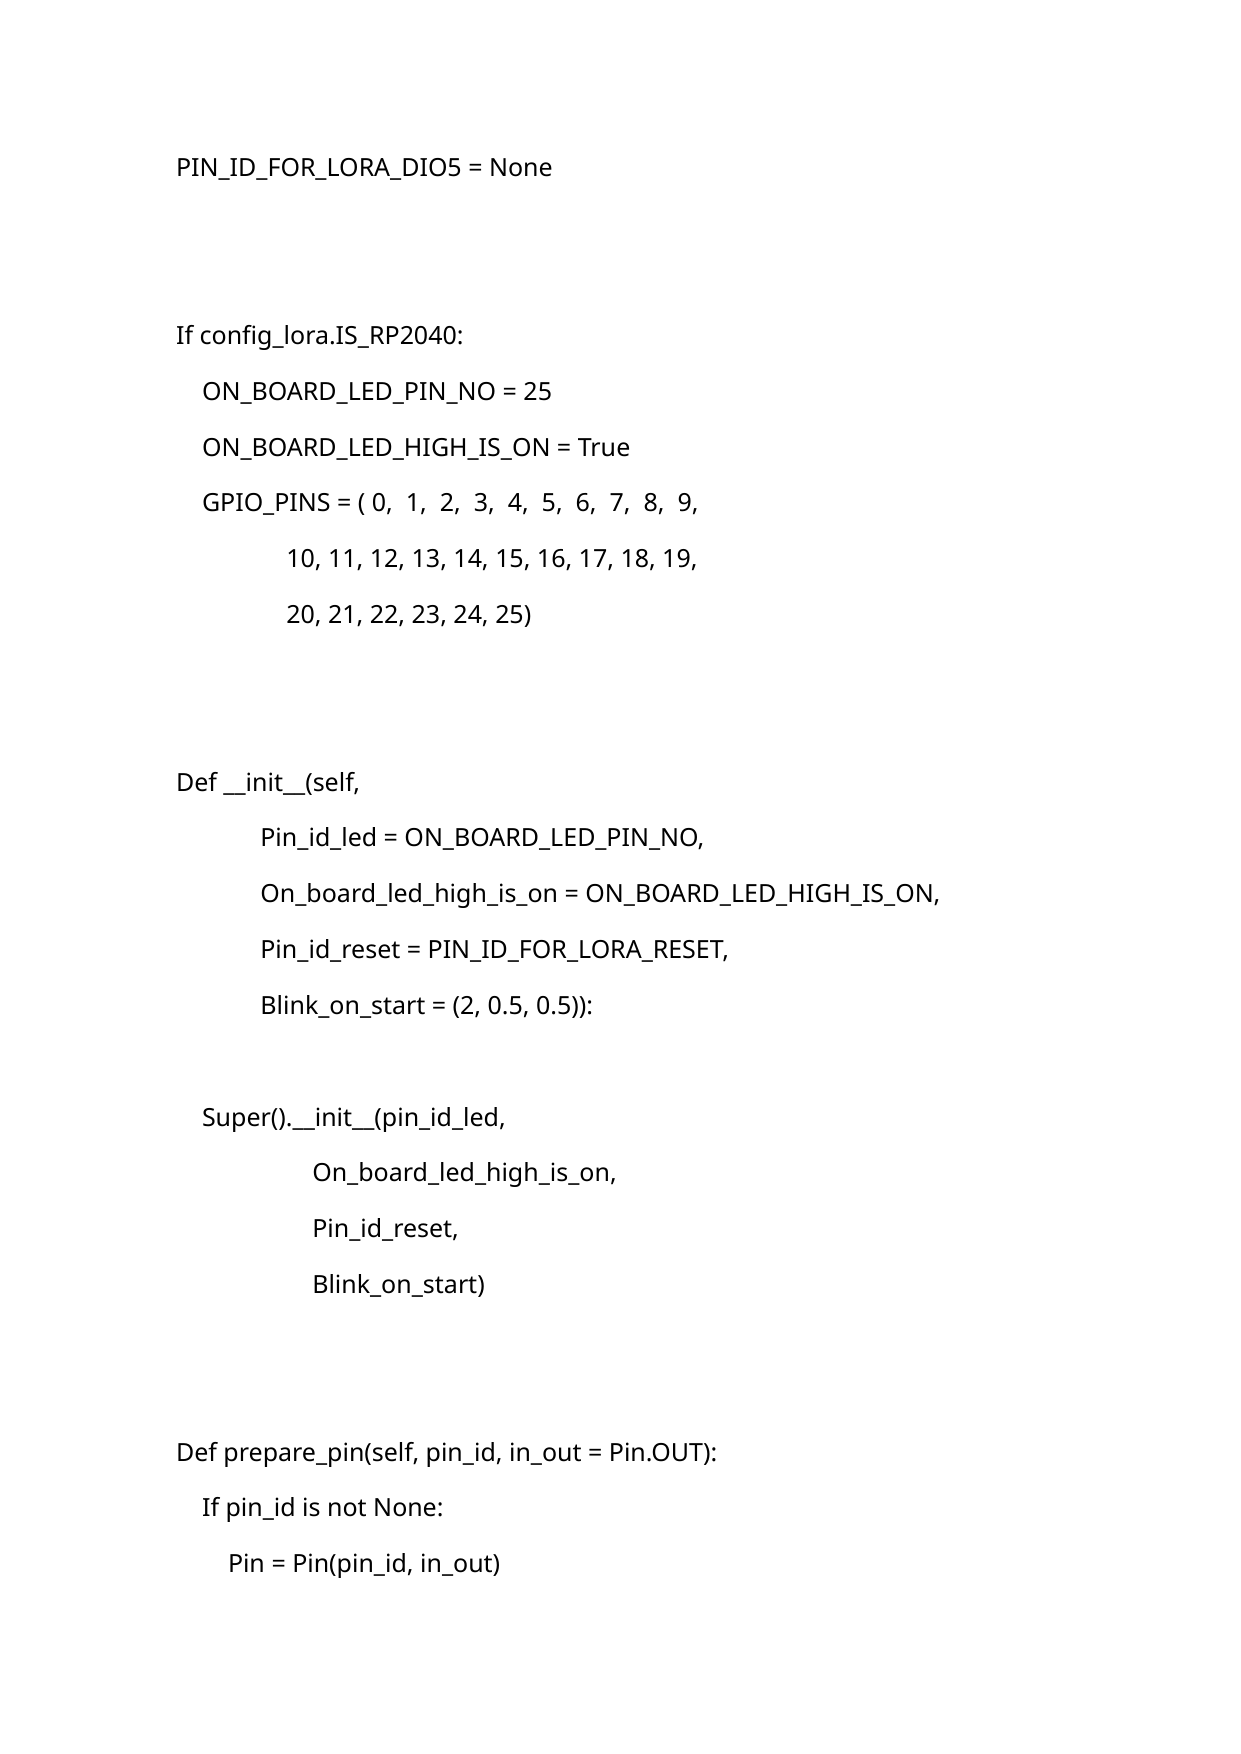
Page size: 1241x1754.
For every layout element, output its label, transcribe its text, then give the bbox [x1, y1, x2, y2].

text Pin_id_reset, [150, 1211, 1090, 1245]
text Blink_on_start) [150, 1267, 1090, 1301]
text 10, 11, 12, 13, 14, 15, 16, 17, 18, 19, [150, 541, 1090, 575]
text Pin_id_reset = PIN_ID_FOR_LORA_RESET, [150, 932, 1090, 966]
text PIN_ID_FOR_LORA_DIO5 = None [150, 150, 1090, 184]
text Def prepare_pin(self, pin_id, in_out = Pin.OUT): [150, 1434, 1090, 1468]
text Def __init__(self, [150, 764, 1090, 798]
text On_board_led_high_is_on, [150, 1155, 1090, 1189]
text ON_BOARD_LED_HIGH_IS_ON = True [150, 429, 1090, 463]
text Pin = Pin(pin_id, in_out) [150, 1546, 1090, 1580]
text 20, 21, 22, 23, 24, 25) [150, 597, 1090, 631]
text ON_BOARD_LED_PIN_NO = 25 [150, 373, 1090, 407]
text If config_lora.IS_RP2040: [150, 317, 1090, 352]
text GPIO_PINS = ( 0, 1, 2, 3, 4, 5, 6, 7, 8, 9, [150, 485, 1090, 519]
text If pin_id is not None: [150, 1490, 1090, 1524]
text Super().__init__(pin_id_led, [150, 1099, 1090, 1133]
text Blink_on_start = (2, 0.5, 0.5)): [150, 987, 1090, 1022]
text Pin_id_led = ON_BOARD_LED_PIN_NO, [150, 820, 1090, 854]
text On_board_led_high_is_on = ON_BOARD_LED_HIGH_IS_ON, [150, 876, 1090, 910]
